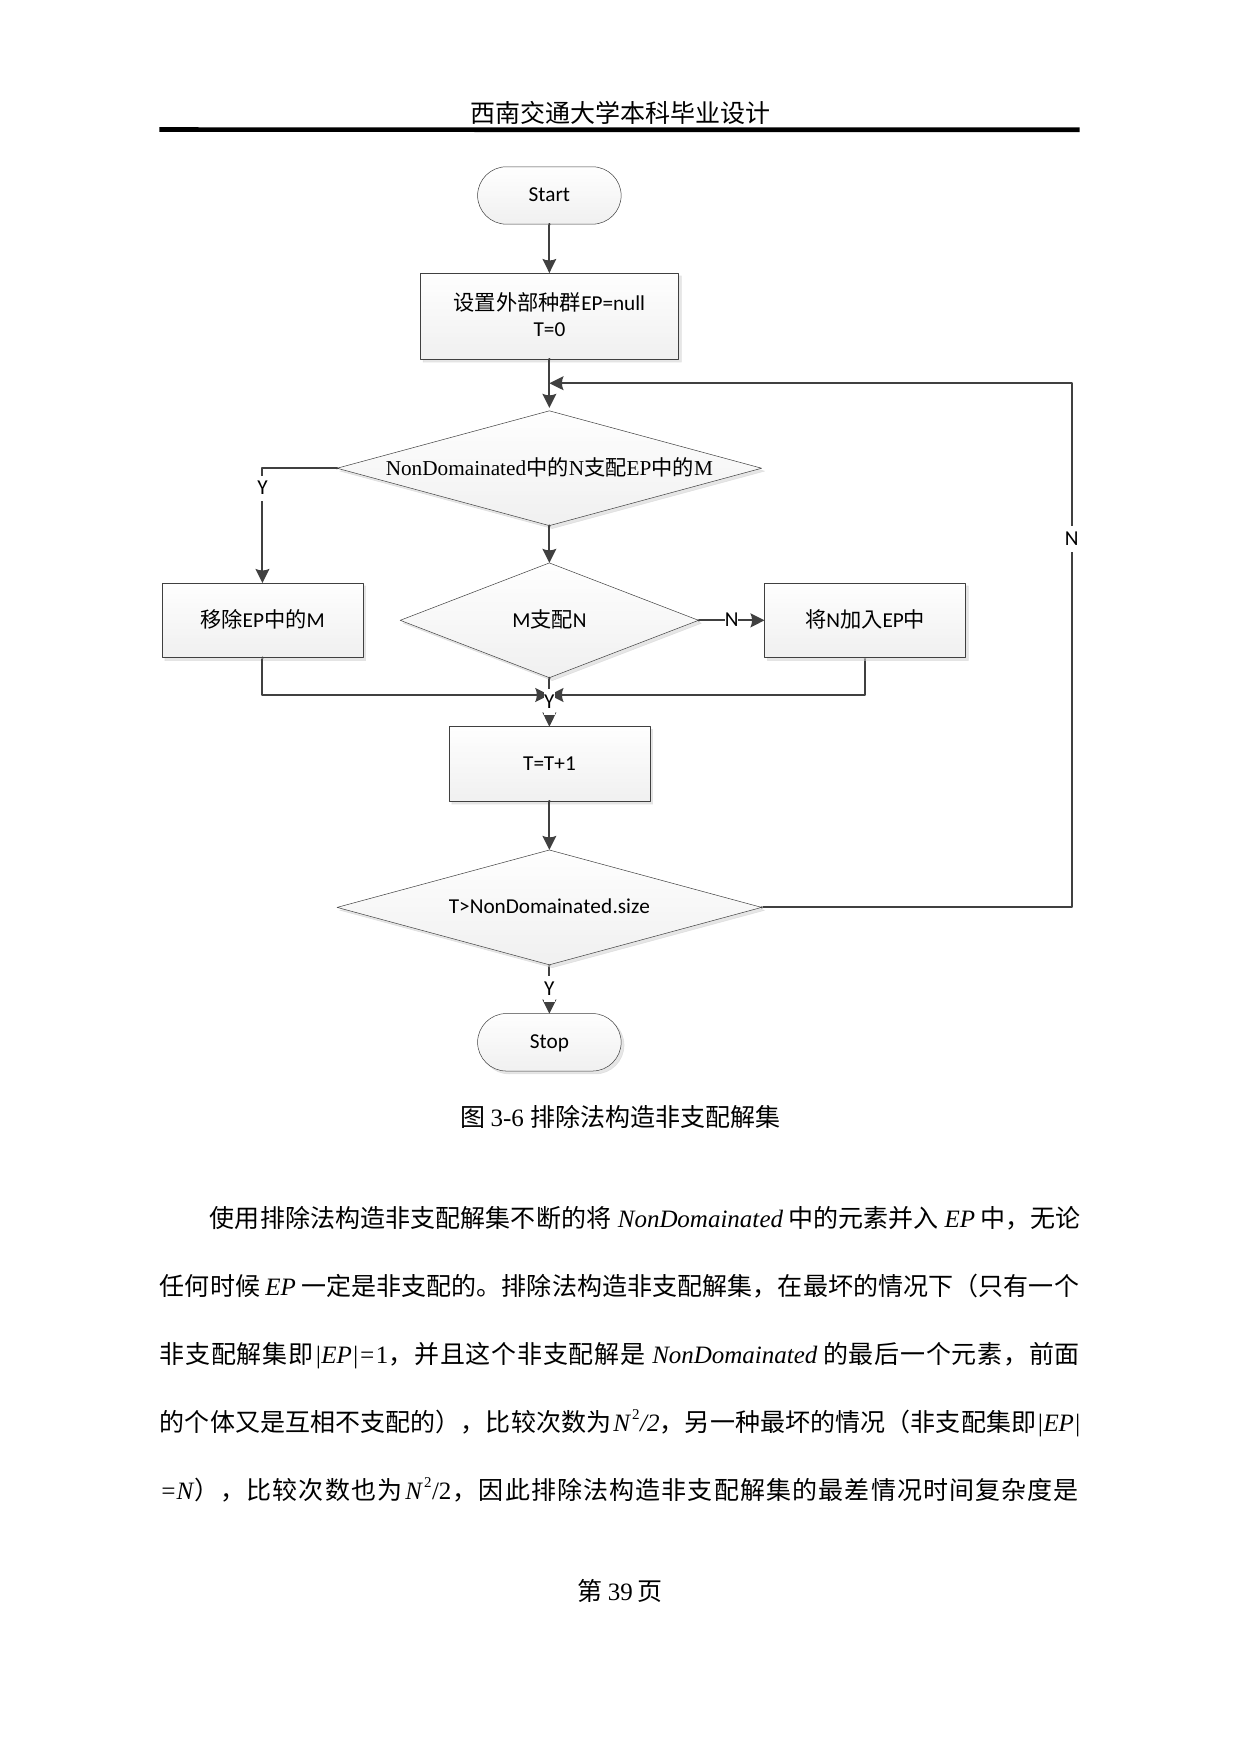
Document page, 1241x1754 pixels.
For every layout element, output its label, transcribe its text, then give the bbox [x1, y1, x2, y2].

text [159, 1183, 1081, 1523]
text 图3-6 排除法构造非支配解集 [159, 1081, 1081, 1149]
